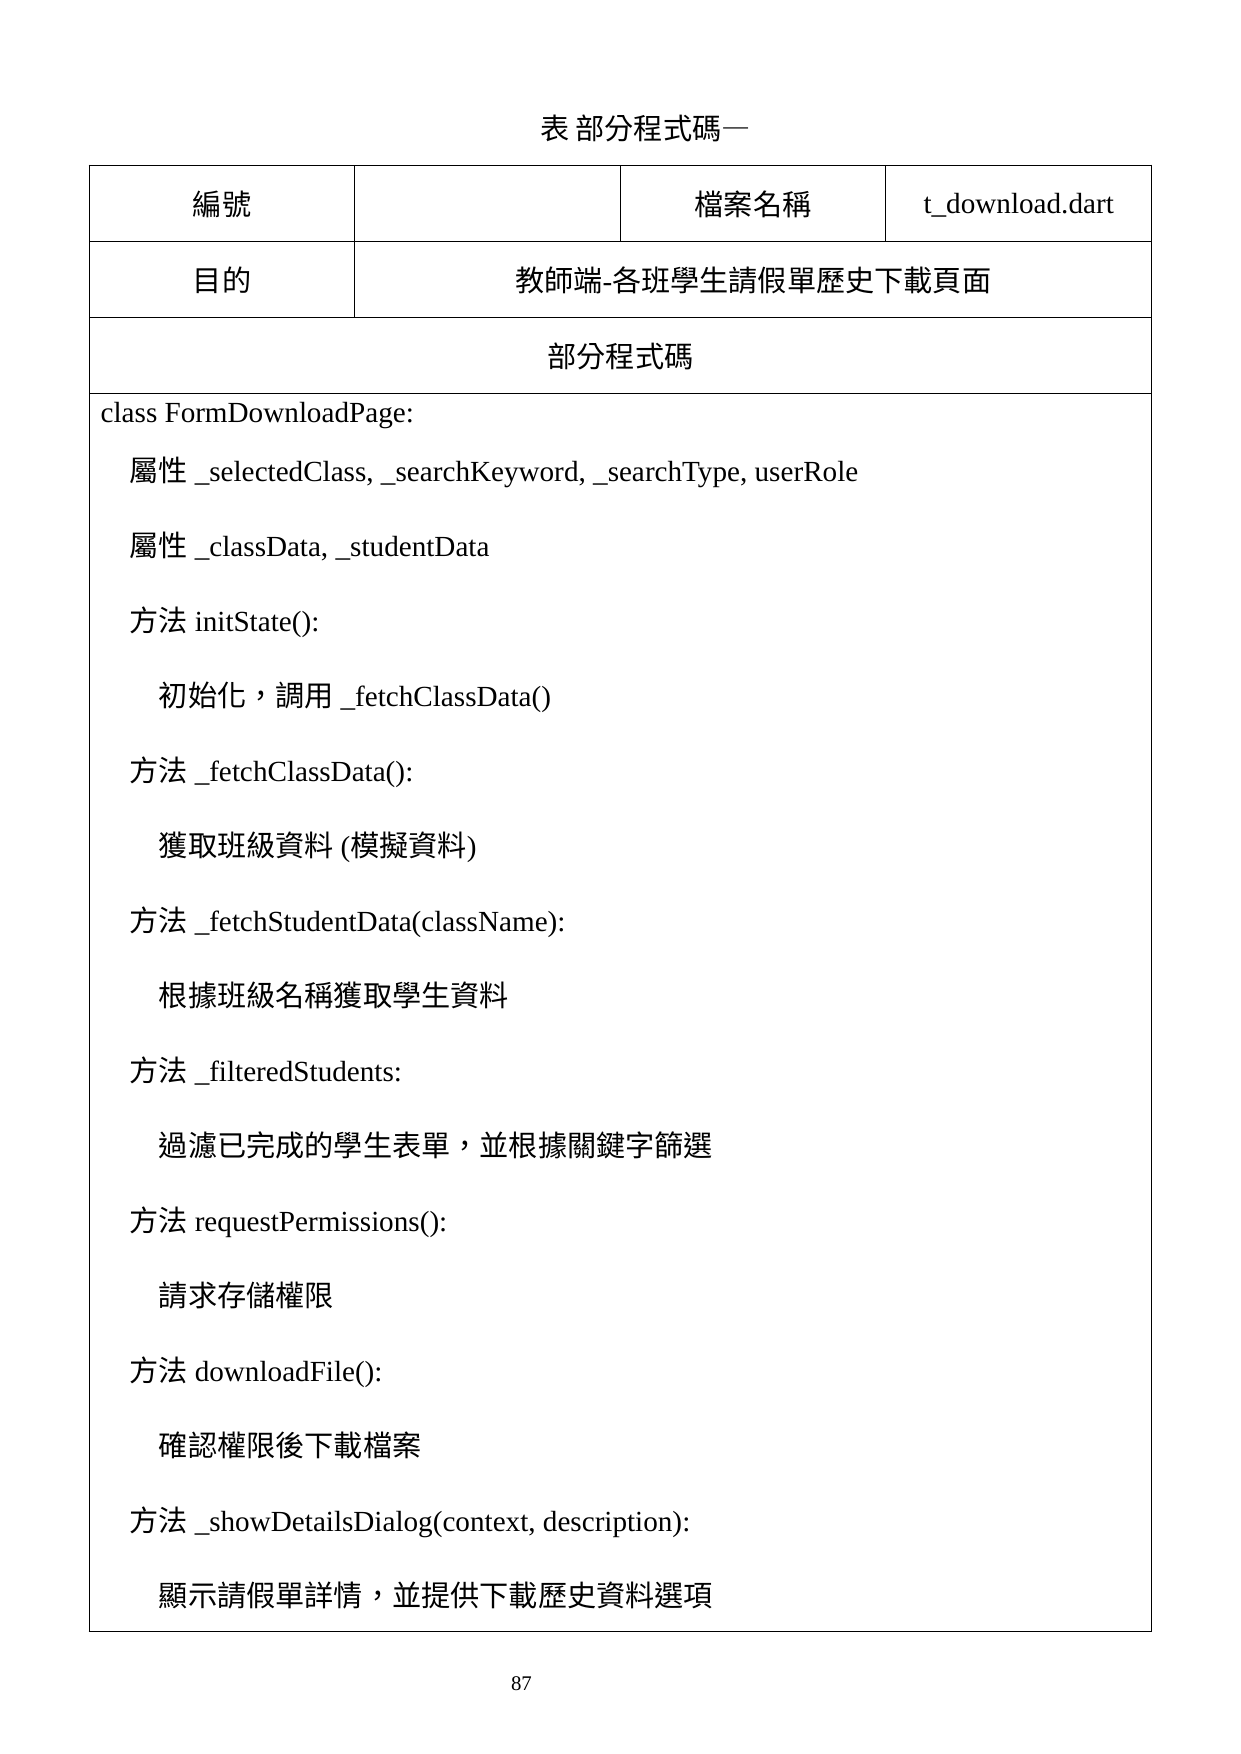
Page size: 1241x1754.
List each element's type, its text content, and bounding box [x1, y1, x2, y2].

table_header [355, 166, 620, 241]
table_header 檔案名稱 [621, 166, 885, 241]
table_cell 部分程式碼 [90, 318, 1151, 393]
table_header t_download.dart [886, 166, 1151, 241]
table_header 編號 [90, 166, 354, 241]
table_cell 目的 [90, 242, 354, 317]
table_cell 教師端-各班學生請假單歷史下載頁面 [355, 242, 1151, 317]
text 表 部分程式碼― [89, 89, 1152, 164]
